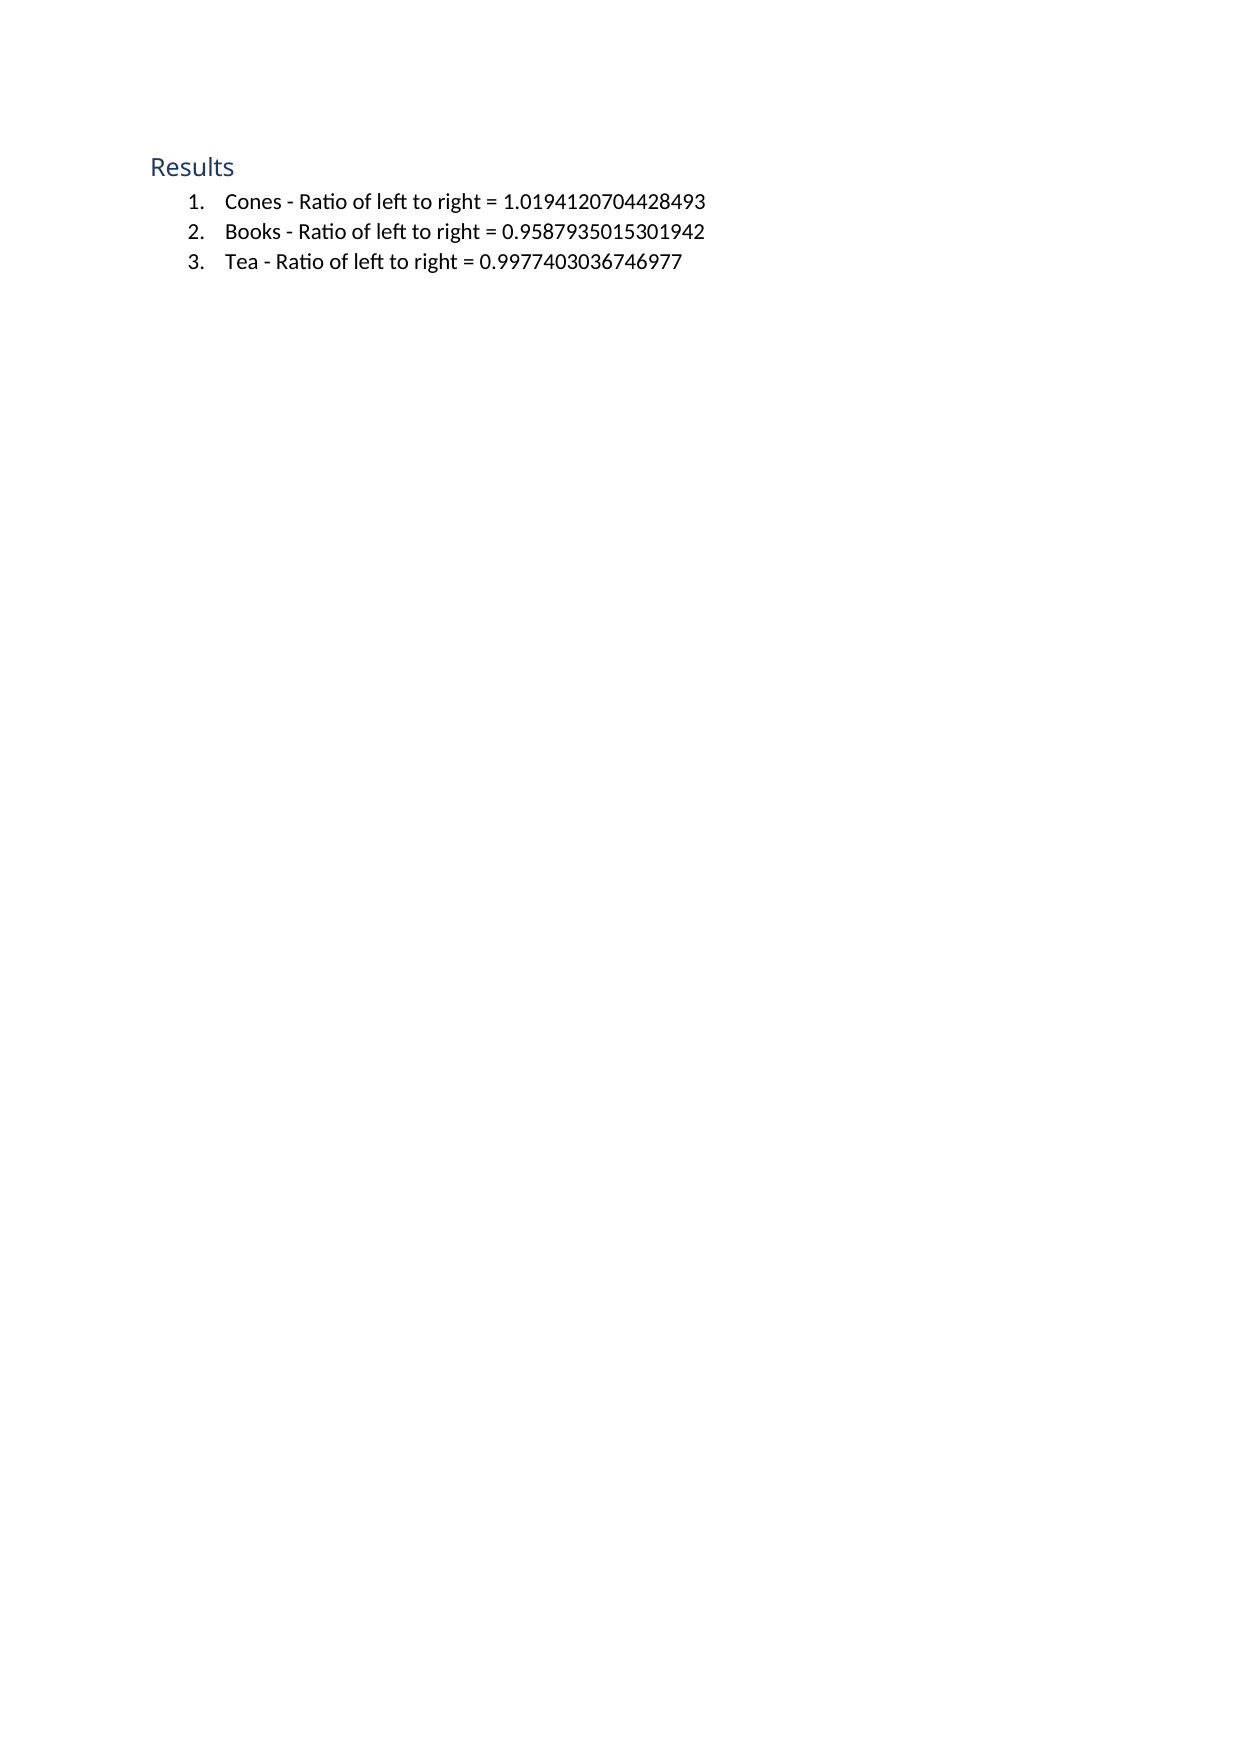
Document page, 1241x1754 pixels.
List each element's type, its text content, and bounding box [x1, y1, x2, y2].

subtitle Results [150, 150, 1090, 184]
list Cones - Ratio of left to right = 1.0194120704428493 [187, 187, 1090, 215]
list Tea - Ratio of left to right = 0.9977403036746977 [187, 247, 1090, 275]
list Books - Ratio of left to right = 0.9587935015301942 [187, 217, 1090, 245]
